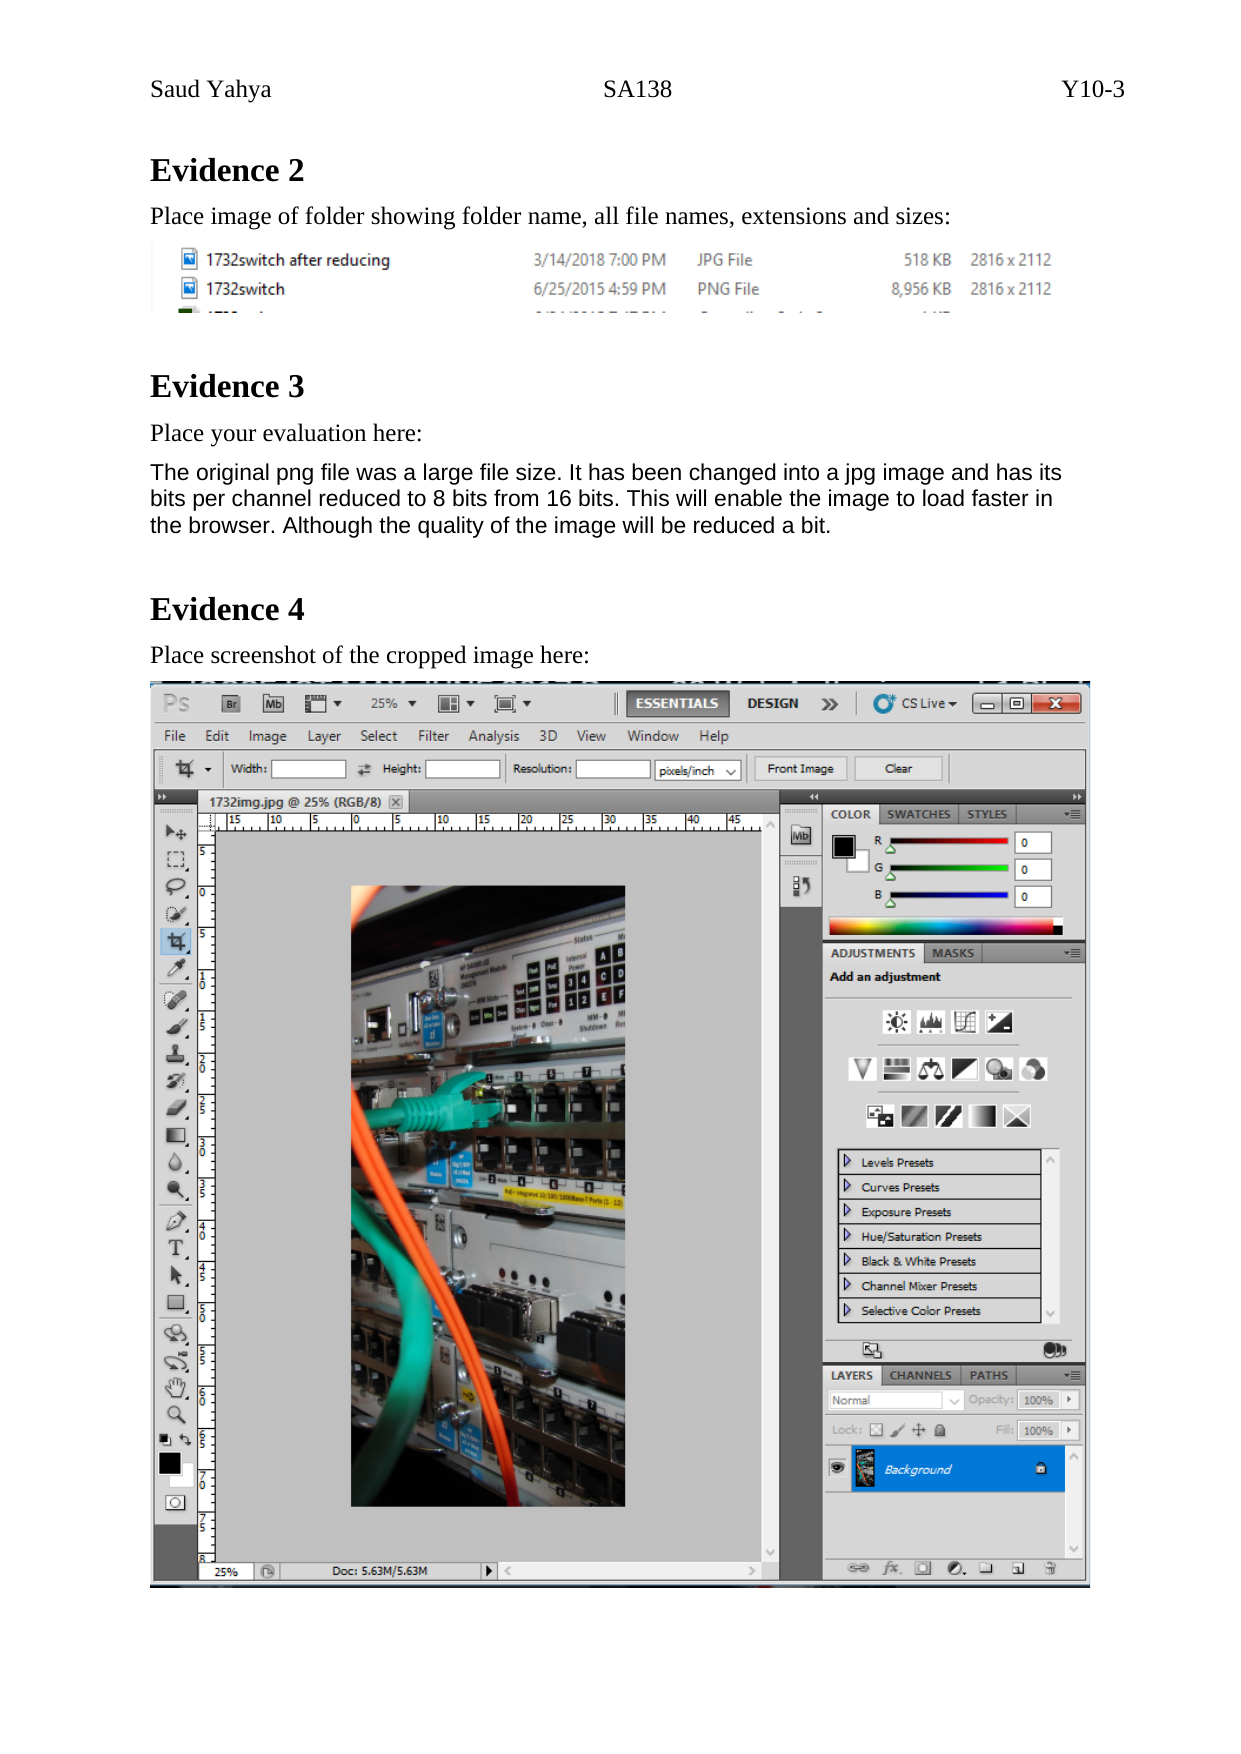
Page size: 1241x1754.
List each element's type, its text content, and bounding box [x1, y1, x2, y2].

text Place screenshot of the cropped image here: [150, 640, 1090, 669]
text Evidence 4 [150, 589, 1090, 628]
text The original png file was a large file size. It has been changed into a jpg image and has its bits per channel reduced to 8 bits from 16 bits. This will enable the image to load faster in the browser. Although the quality of the image will be reduced a bit. [150, 459, 1090, 538]
text Evidence 2 [150, 150, 1090, 188]
picture [150, 681, 1091, 1588]
picture [150, 242, 1091, 313]
text Place your evaluation here: [150, 418, 1090, 446]
text Place image of folder showing folder name, all file names, extensions and sizes: [150, 201, 1090, 229]
text Evidence 3 [150, 367, 1090, 405]
